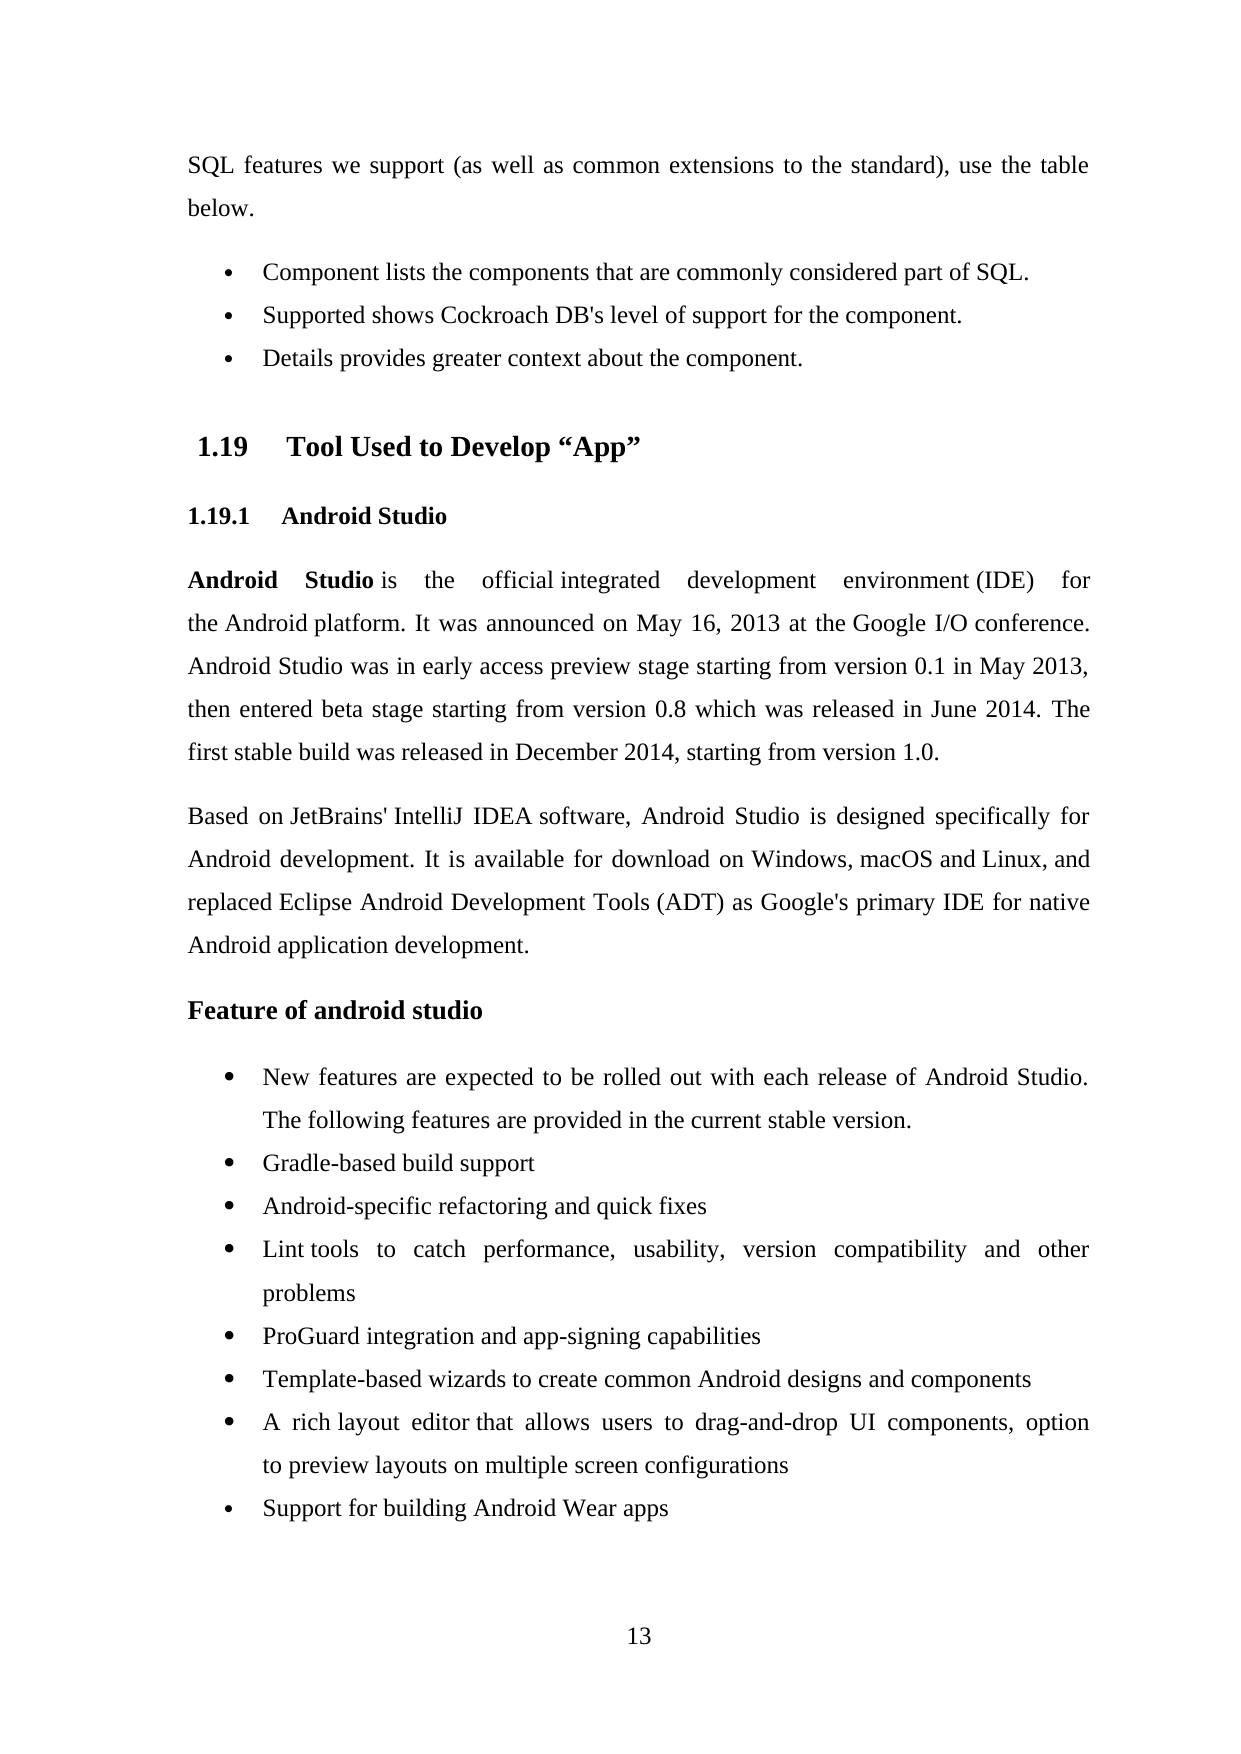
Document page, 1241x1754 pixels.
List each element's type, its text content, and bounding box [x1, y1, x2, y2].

list ProGuard integration and app-signing capabilities [225, 1321, 1090, 1349]
subtitle Android Studio [187, 501, 1090, 529]
list Supported shows Cockroach DB's level of support for the component. [225, 300, 1090, 329]
list Template-based wizards to create common Android designs and components [225, 1364, 1090, 1393]
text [187, 150, 1090, 222]
list New features are expected to be rolled out with each release of Android Studio. The following features are provided in the current stable version. [225, 1062, 1090, 1134]
list Support for building Android Wear apps [225, 1493, 1090, 1522]
list Lint tools to catch performance, usability, version compatibility and other problems [225, 1234, 1090, 1306]
list Details provides greater context about the component. [225, 343, 1090, 372]
list Gradle-based build support [225, 1148, 1090, 1177]
text Feature of android studio [187, 994, 1090, 1026]
text Android Studio is the official integrated development environment (IDE) for the Android platform. It was announced on May 16, 2013 at the Google I/O conference. Android Studio was in early access preview stage starting from version 0.1 in May 2013, then entered beta stage starting from version 0.8 which was released in June 2014. The first stable build was released in December 2014, starting from version 1.0. [187, 565, 1090, 766]
list A rich layout editor that allows users to drag-and-drop UI components, option to preview layouts on multiple screen configurations [225, 1407, 1090, 1479]
text Based on JetBrains' IntelliJ IDEA software, Android Studio is designed specifically for Android development. It is available for download on Windows, macOS and Linux, and replaced Eclipse Android Development Tools (ADT) as Google's primary IDE for native Android application development. [187, 801, 1090, 959]
list Android-specific refactoring and quick fixes [225, 1191, 1090, 1220]
subtitle Tool Used to Develop “App” [197, 429, 1090, 463]
list Component lists the components that are commonly considered part of SQL. [225, 257, 1090, 286]
